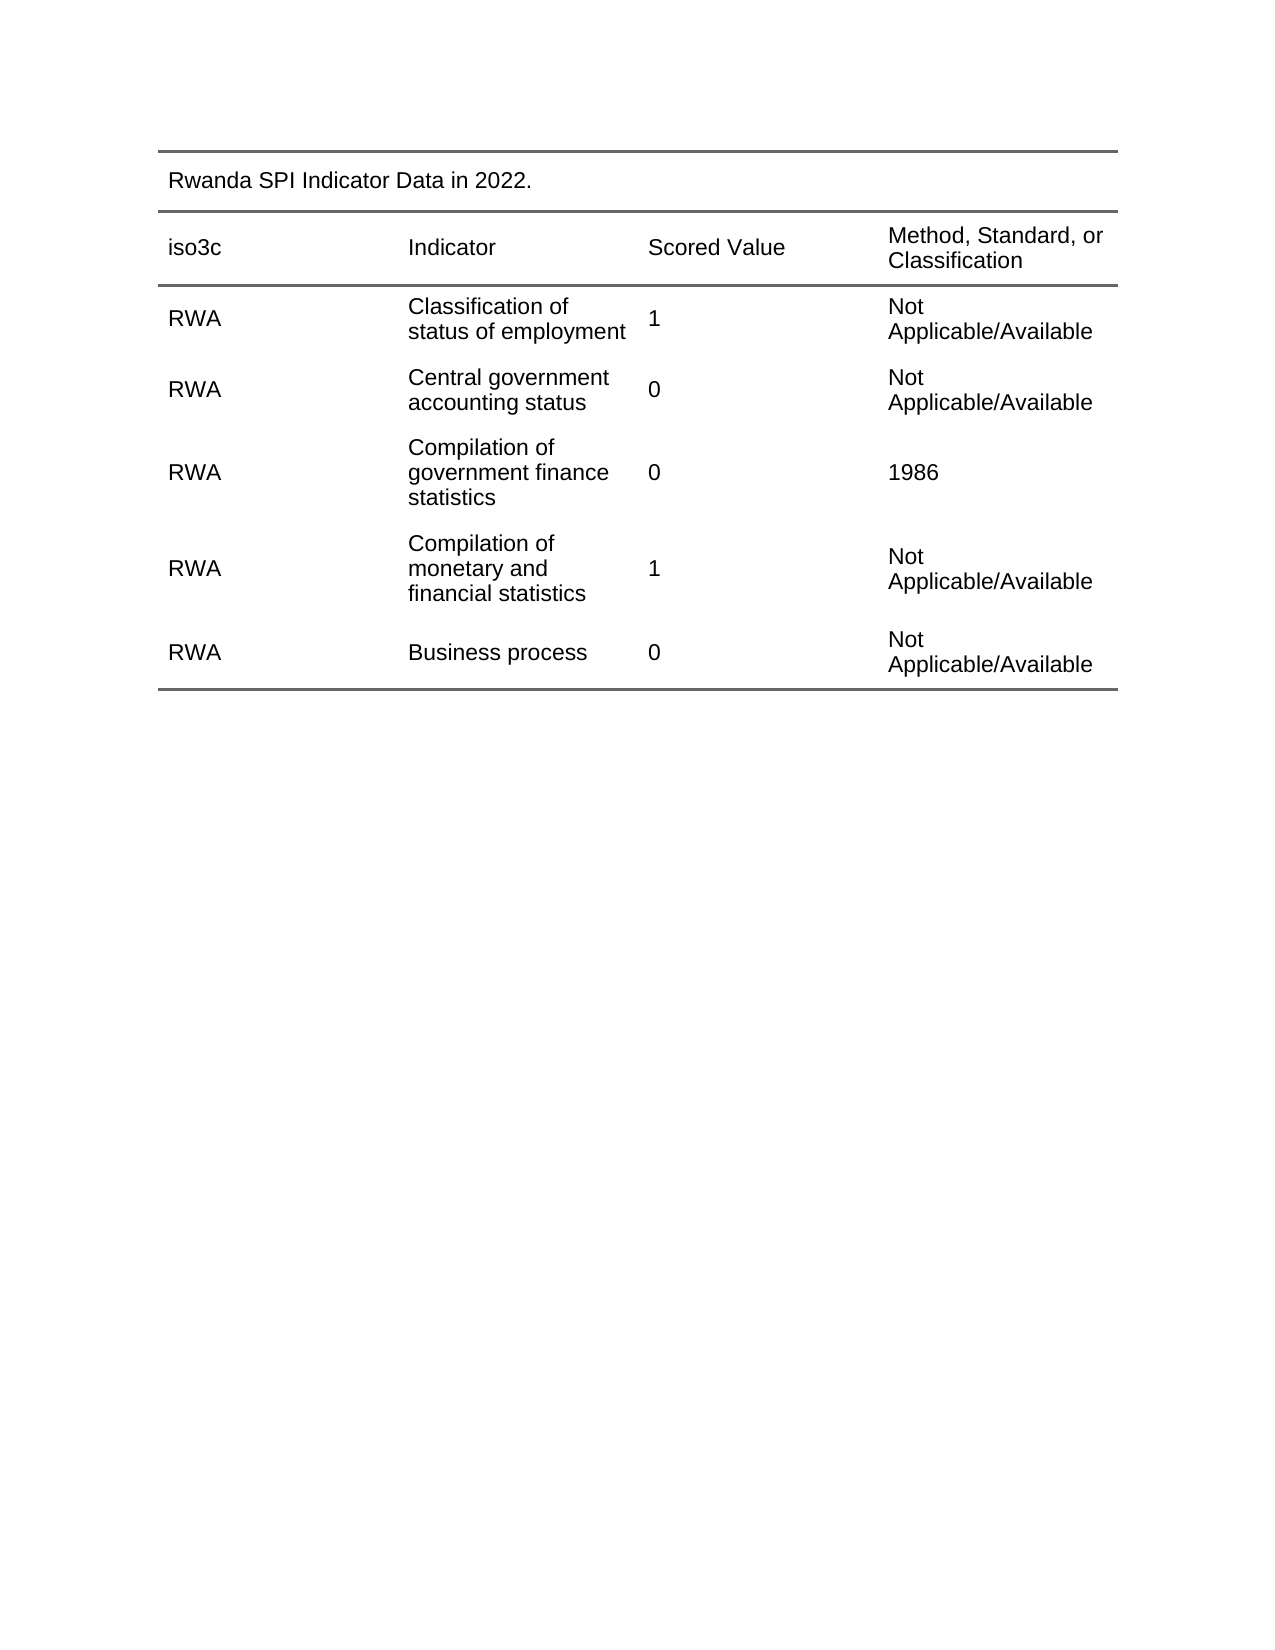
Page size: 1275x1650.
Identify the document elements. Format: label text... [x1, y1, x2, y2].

table_cell Indicator [398, 213, 637, 284]
table_cell Classification of status of employment [398, 287, 637, 354]
table_cell 0 [638, 355, 877, 425]
table_cell Not Applicable/Available [878, 617, 1117, 688]
table_cell Not Applicable/Available [878, 521, 1117, 617]
table_cell RWA [158, 521, 397, 617]
table_cell RWA [158, 617, 397, 688]
table_cell Not Applicable/Available [878, 287, 1117, 354]
table_cell RWA [158, 287, 397, 354]
table_cell Scored Value [638, 213, 877, 284]
table_cell Not Applicable/Available [878, 355, 1117, 425]
table_header Rwanda SPI Indicator Data in 2022. [158, 153, 1117, 210]
table_cell 1 [638, 521, 877, 617]
table_cell 1 [638, 287, 877, 354]
table_cell 1986 [878, 425, 1117, 521]
table_cell 0 [638, 617, 877, 688]
table_cell Compilation of government finance statistics [398, 425, 637, 521]
table_cell Compilation of monetary and financial statistics [398, 521, 637, 617]
table_cell RWA [158, 425, 397, 521]
table_cell Business process [398, 617, 637, 688]
table_cell RWA [158, 355, 397, 425]
table_cell 0 [638, 425, 877, 521]
table_cell Method, Standard, or Classification [878, 213, 1117, 284]
table_cell iso3c [158, 213, 397, 284]
table_cell Central government accounting status [398, 355, 637, 425]
